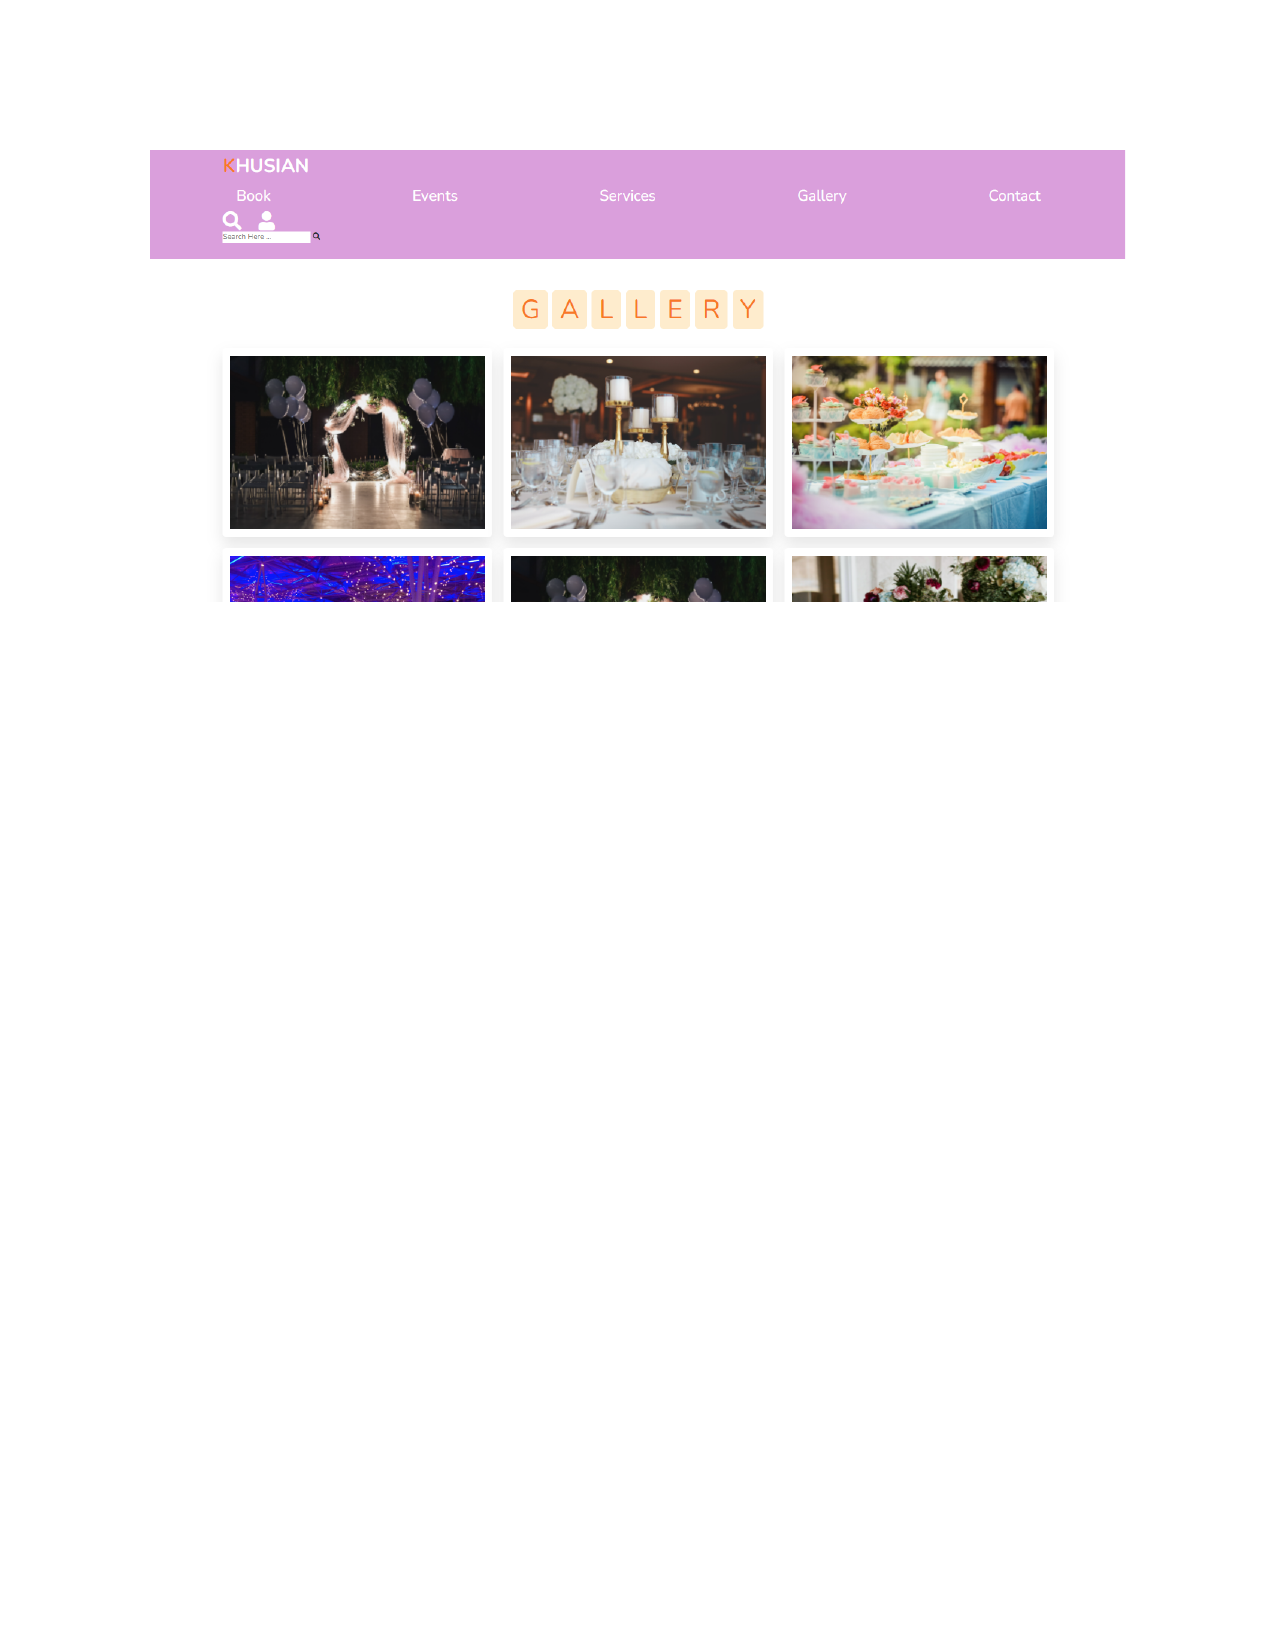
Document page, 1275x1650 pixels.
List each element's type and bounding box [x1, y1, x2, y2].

picture [150, 150, 1125, 602]
